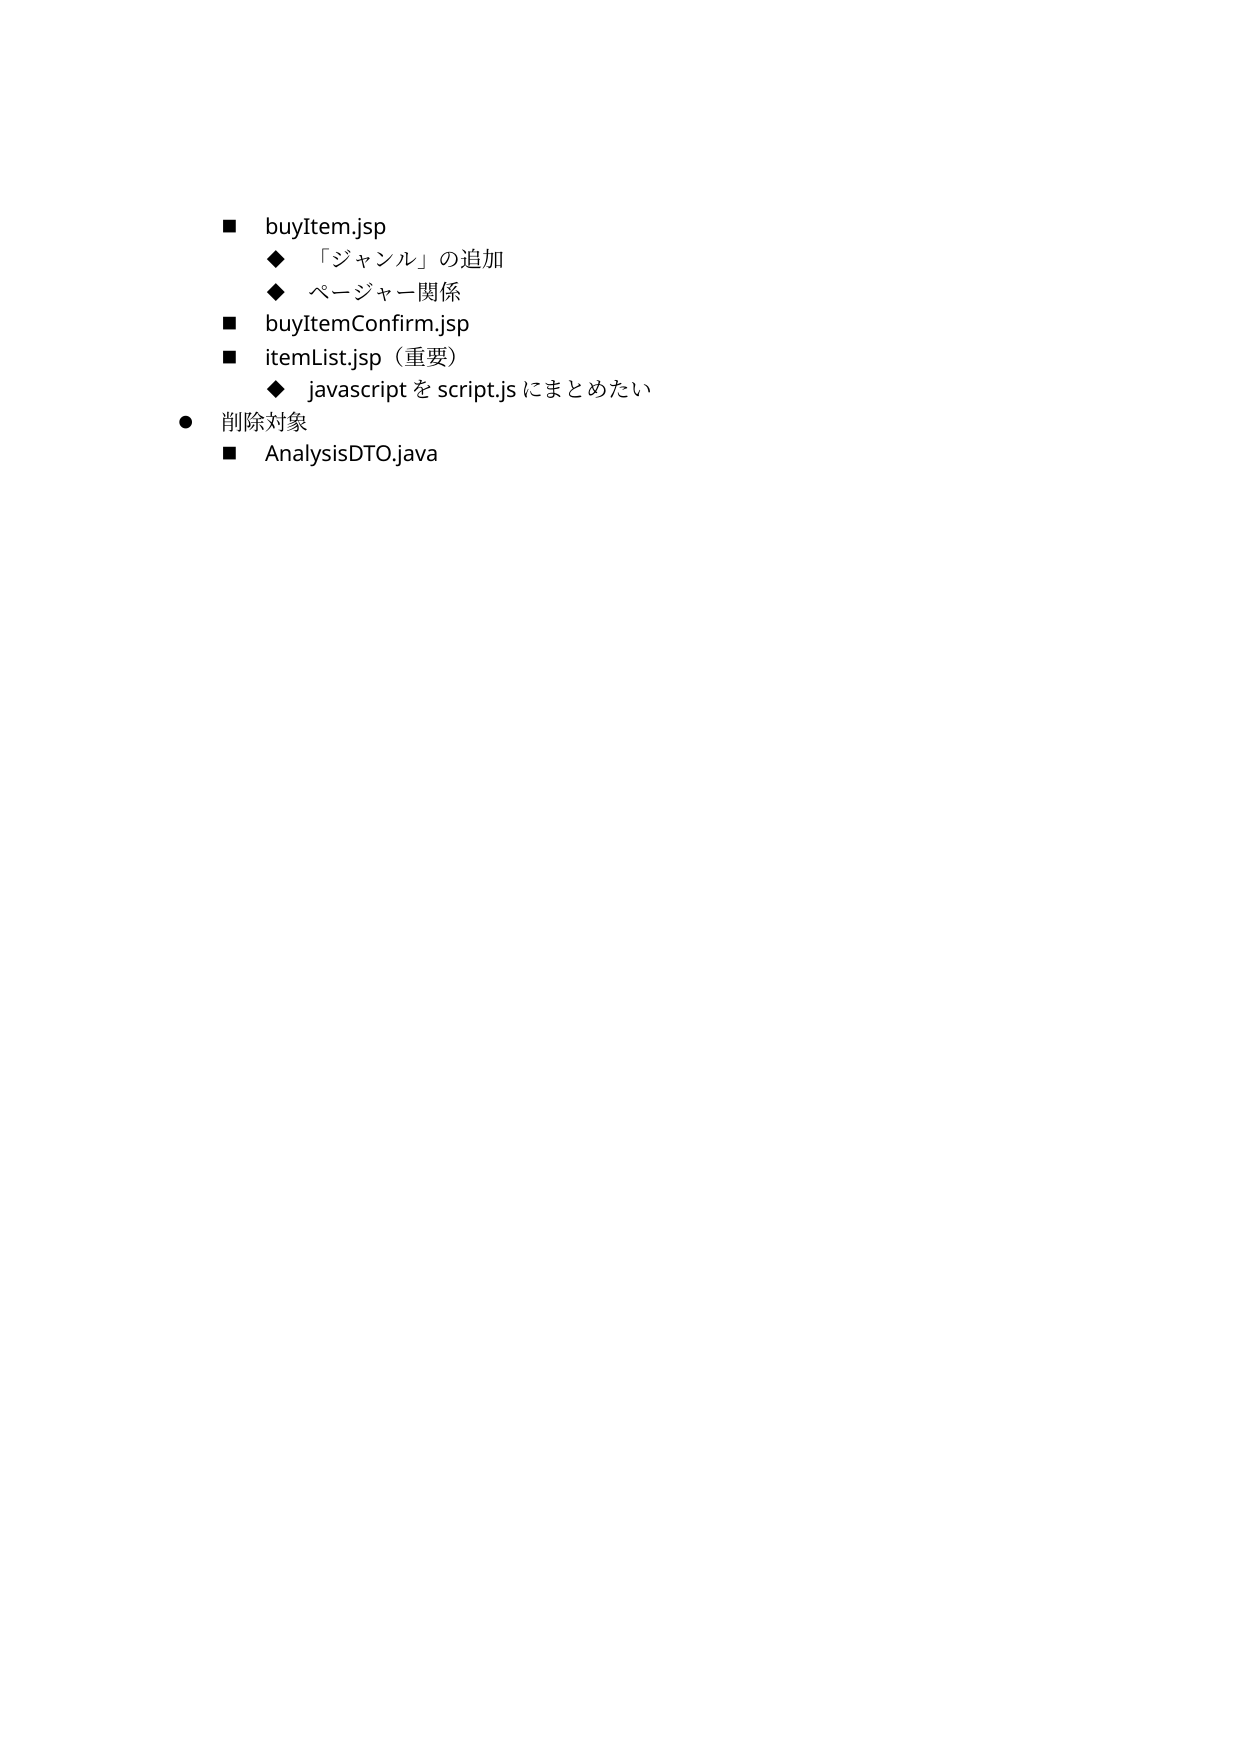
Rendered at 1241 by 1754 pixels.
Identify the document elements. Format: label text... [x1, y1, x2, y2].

list javascriptをscript.jsにまとめたい [265, 372, 1063, 404]
list 「ジャンル」の追加 [265, 242, 1063, 274]
list 削除対象 [177, 404, 1063, 437]
list buyItem.jsp [221, 209, 1063, 242]
list ページャー関係 [265, 274, 1063, 307]
list buyItemConfirm.jsp [221, 307, 1063, 339]
list itemList.jsp（重要） [221, 339, 1063, 372]
list AnalysisDTO.java [221, 437, 1063, 469]
